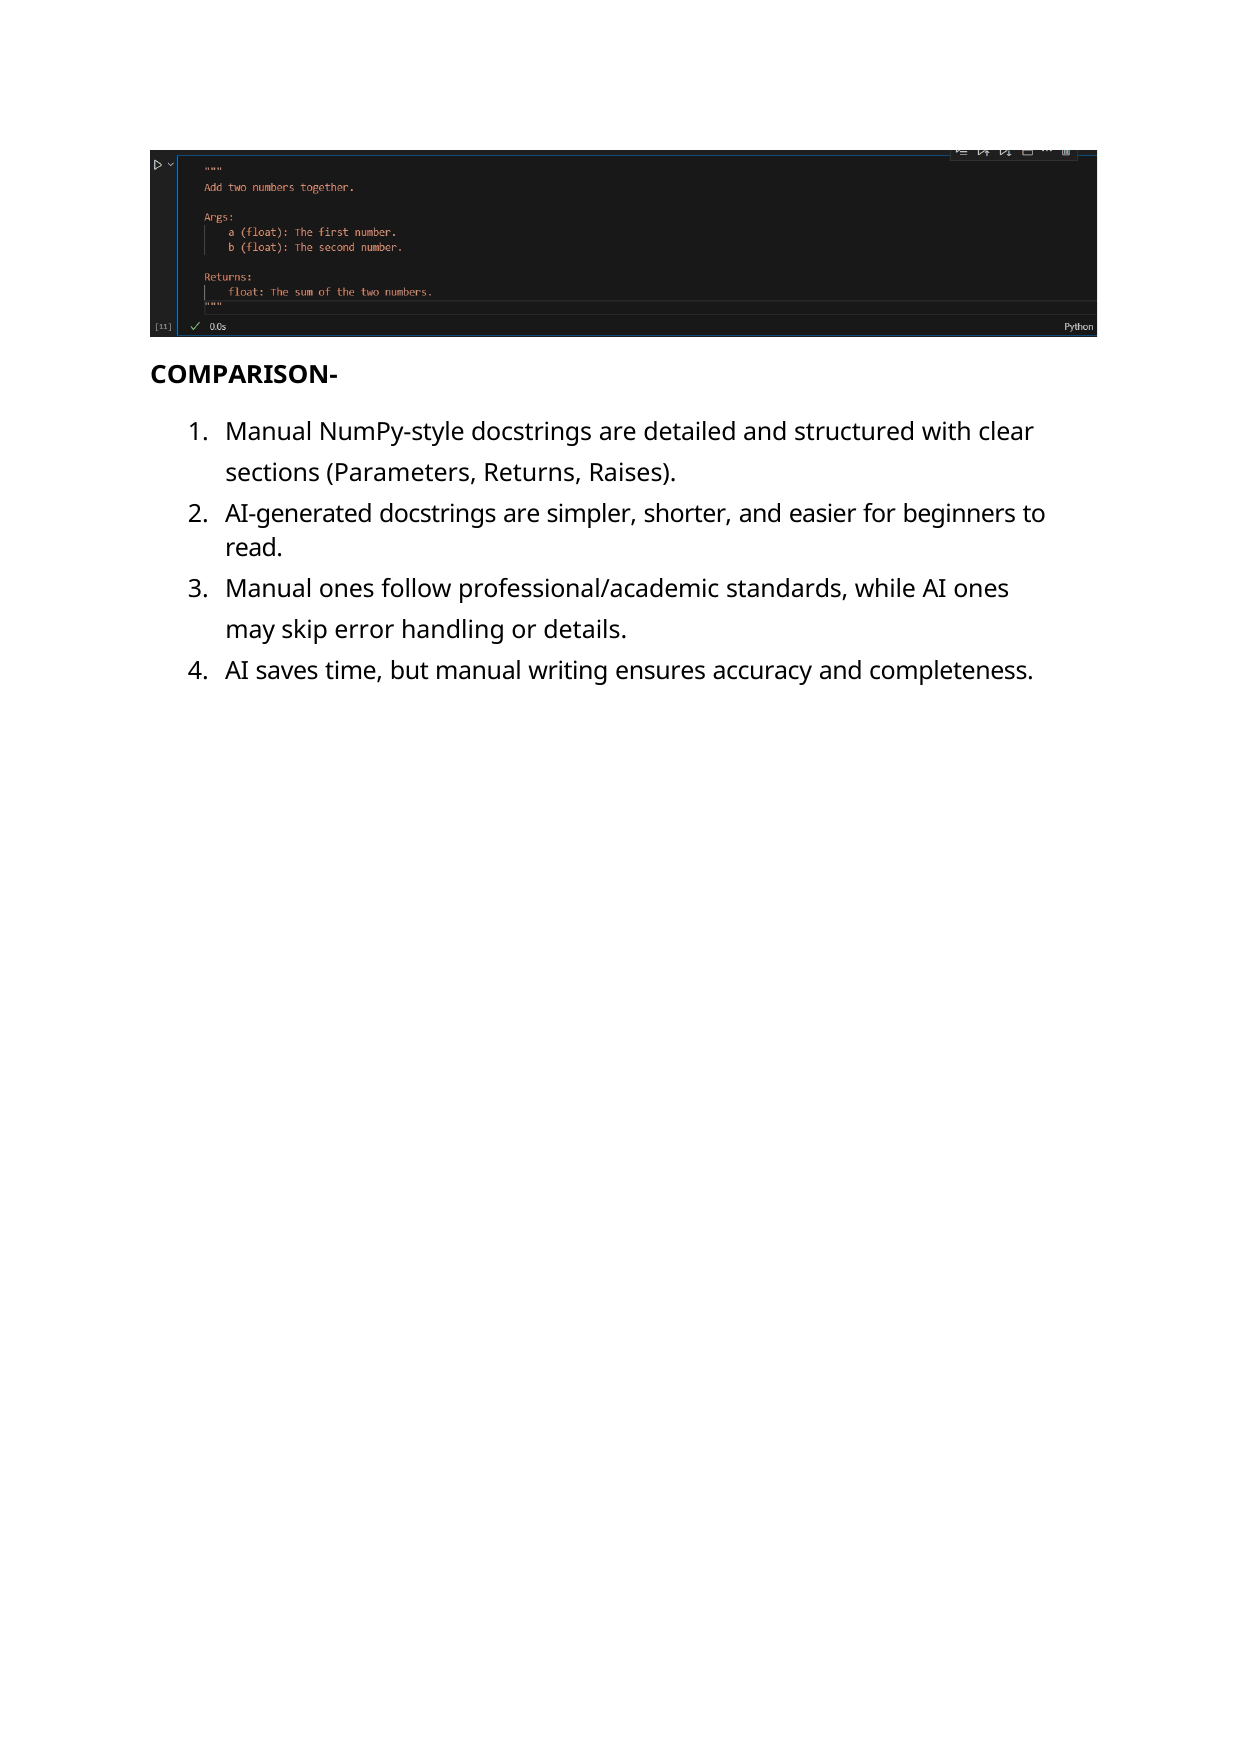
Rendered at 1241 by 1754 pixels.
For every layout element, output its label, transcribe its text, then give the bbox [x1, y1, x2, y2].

picture [150, 150, 1098, 337]
list Manual ones follow professional/academic standards, while AI ones may skip error handling or details. [188, 570, 1053, 646]
list AI saves time, but manual writing ensures accuracy and completeness. [188, 653, 1093, 687]
text COMPARISON- [150, 356, 1093, 390]
list Manual NumPy-style docstrings are detailed and structured with clear sections (Parameters, Returns, Raises). [188, 413, 1070, 489]
list AI-generated docstrings are simpler, shorter, and easier for beginners to read. [188, 496, 1093, 564]
